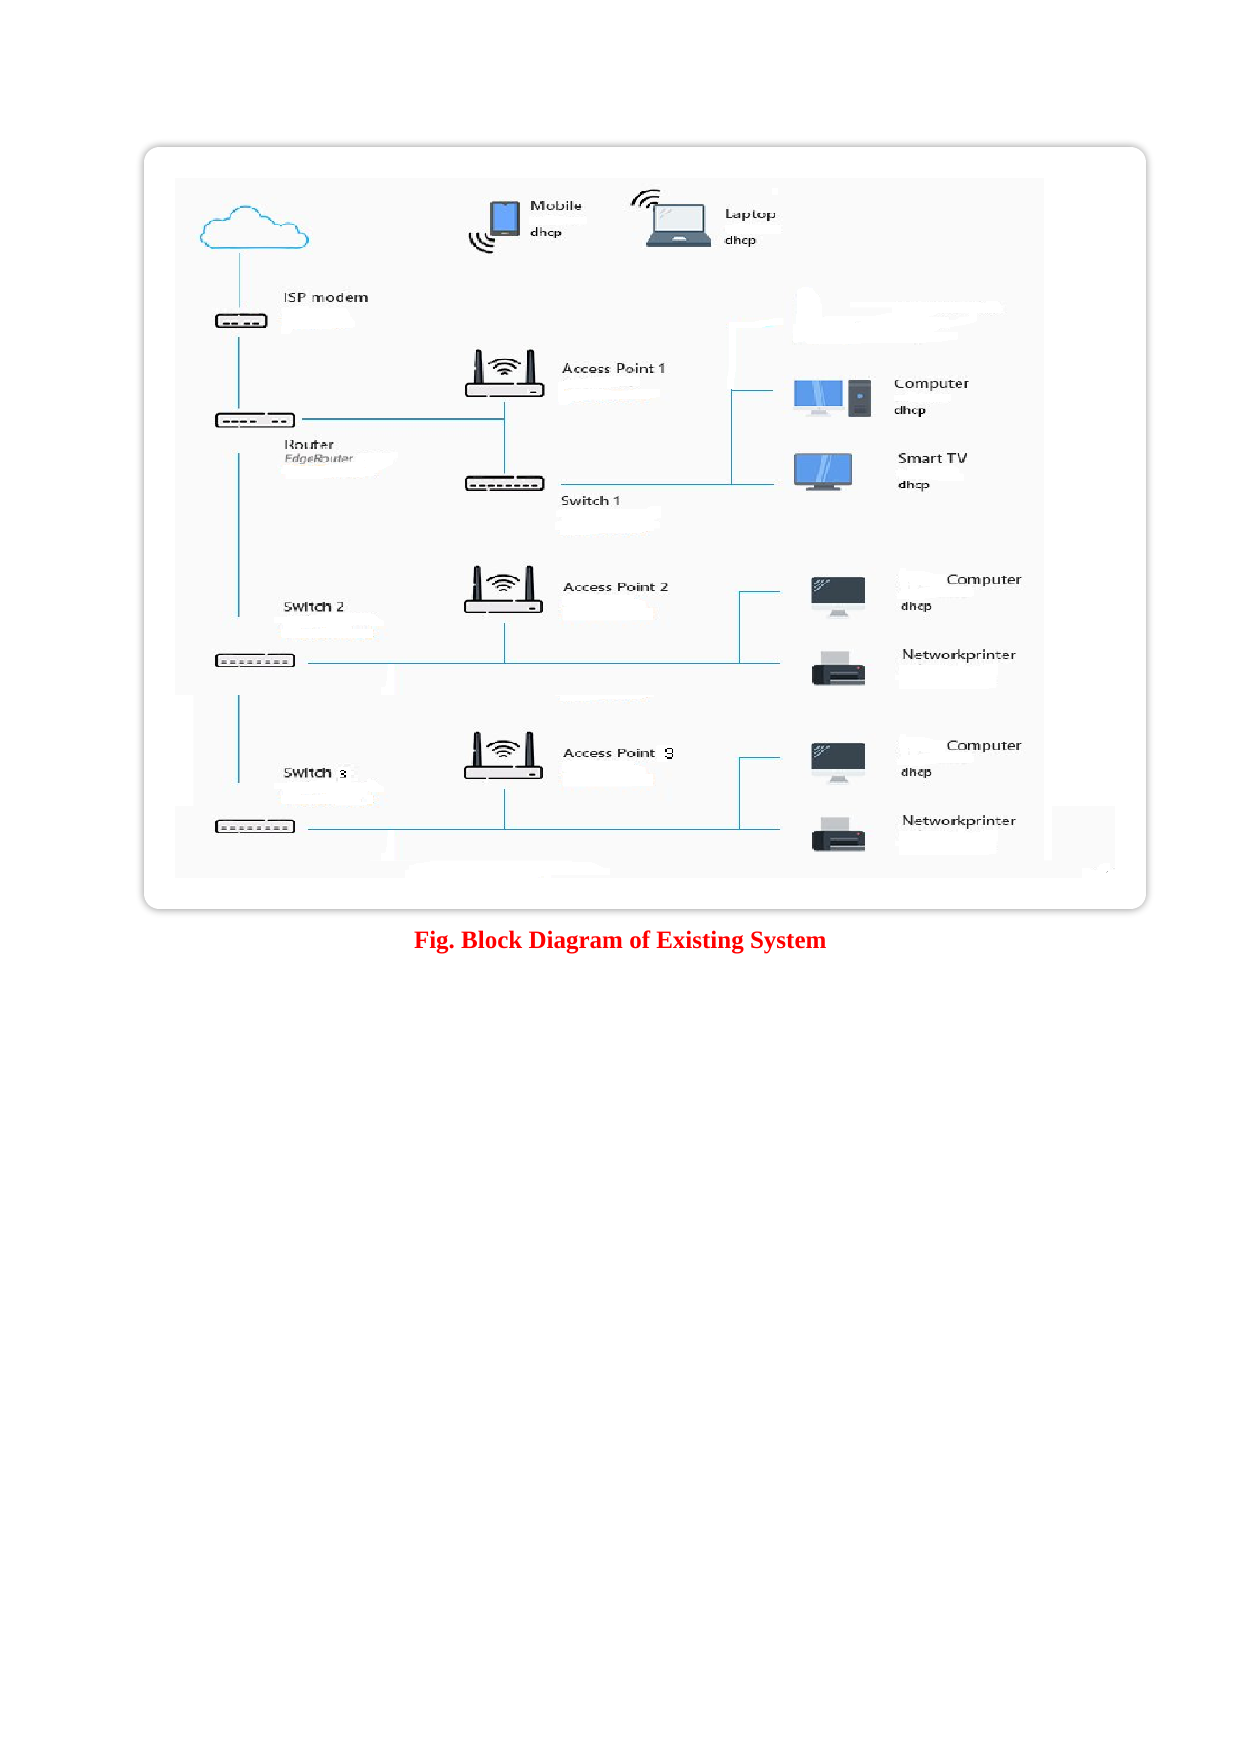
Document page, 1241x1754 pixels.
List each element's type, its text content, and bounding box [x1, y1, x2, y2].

picture [175, 178, 1115, 878]
text Fig. Block Diagram of Existing System [150, 925, 1090, 954]
